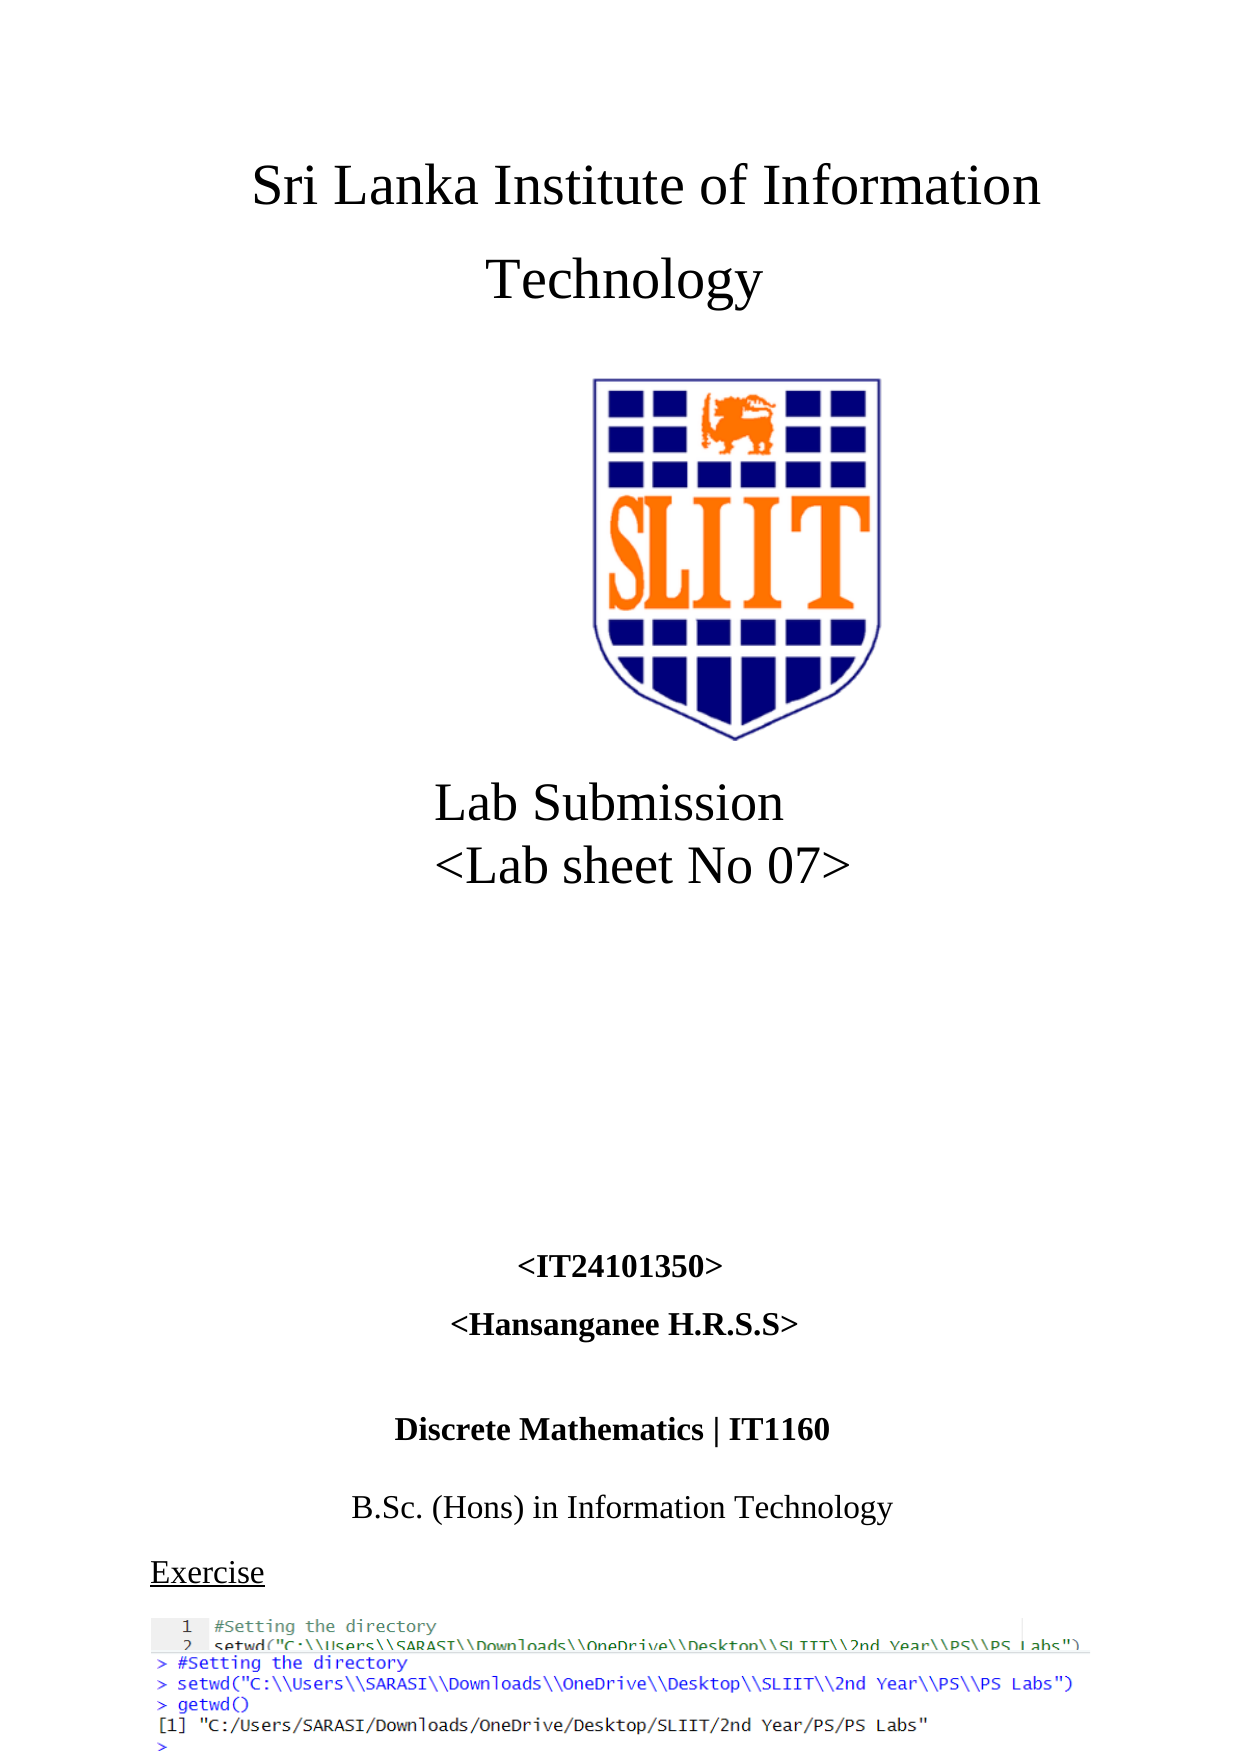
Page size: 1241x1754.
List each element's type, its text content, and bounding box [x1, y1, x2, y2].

text Technology [150, 244, 1090, 312]
text Lab Submission [150, 770, 1090, 833]
text <Lab sheet No 07> [150, 833, 1090, 895]
text B.Sc. (Hons) in Information Technology [296, 1487, 940, 1525]
text <IT24101350> [150, 1246, 1090, 1284]
text Sri Lanka Institute of Information [150, 150, 1090, 217]
picture [591, 378, 883, 741]
text Exercise [150, 1552, 940, 1590]
text Discrete Mathematics | IT1160 [268, 1401, 949, 1456]
text <Hansanganee H.R.S.S> [150, 1304, 1090, 1342]
